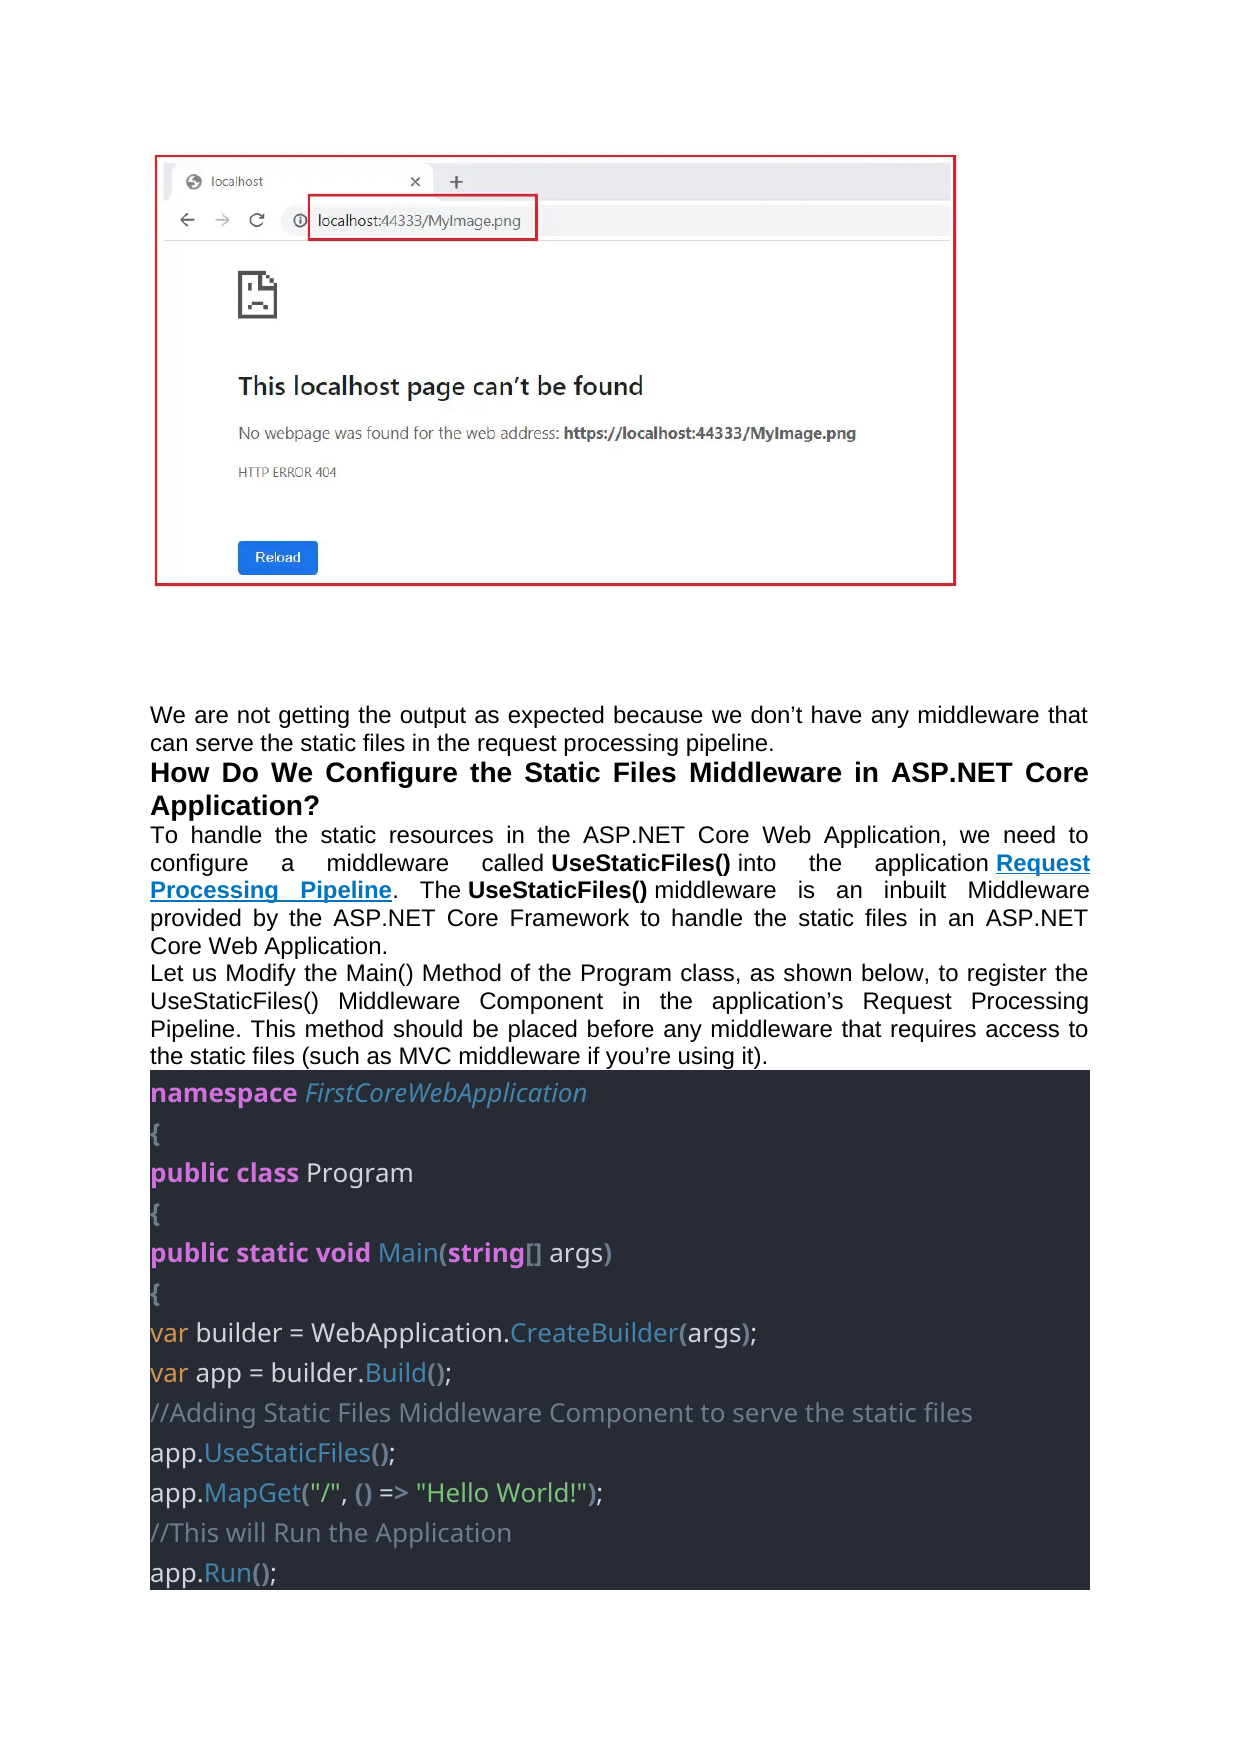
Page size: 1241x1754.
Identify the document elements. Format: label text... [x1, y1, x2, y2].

text How Do We Configure the Static Files Middleware in ASP.NET Core Application? [150, 756, 1090, 821]
text namespace FirstCoreWebApplication [150, 1070, 1090, 1110]
text { [150, 1270, 1090, 1310]
text public class Program [150, 1150, 1090, 1190]
text app.MapGet("/", () => "Hello World!"); [150, 1470, 1090, 1510]
text { [150, 1190, 1090, 1230]
picture [150, 150, 958, 589]
text //This will Run the Application [150, 1510, 1090, 1550]
text To handle the static resources in the ASP.NET Core Web Application, we need to configure a middleware called UseStaticFiles() into the application Request Processing Pipeline. The UseStaticFiles() middleware is an inbuilt Middleware provided by the ASP.NET Core Framework to handle the static files in an ASP.NET Core Web Application. [150, 821, 1090, 959]
text public static void Main(string[] args) [150, 1230, 1090, 1270]
text Let us Modify the Main() Method of the Program class, as shown below, to register the UseStaticFiles() Middleware Component in the application’s Request Processing Pipeline. This method should be placed before any middleware that requires access to the static files (such as MVC middleware if you’re using it). [150, 959, 1090, 1070]
text We are not getting the output as expected because we don’t have any middleware that can serve the static files in the request processing pipeline. [150, 701, 1090, 756]
text var app = builder.Build(); [150, 1350, 1090, 1390]
text app.Run(); [150, 1550, 1090, 1590]
text app.UseStaticFiles(); [150, 1430, 1090, 1470]
text { [150, 1110, 1090, 1150]
text //Adding Static Files Middleware Component to serve the static files [150, 1390, 1090, 1430]
text var builder = WebApplication.CreateBuilder(args); [150, 1310, 1090, 1350]
